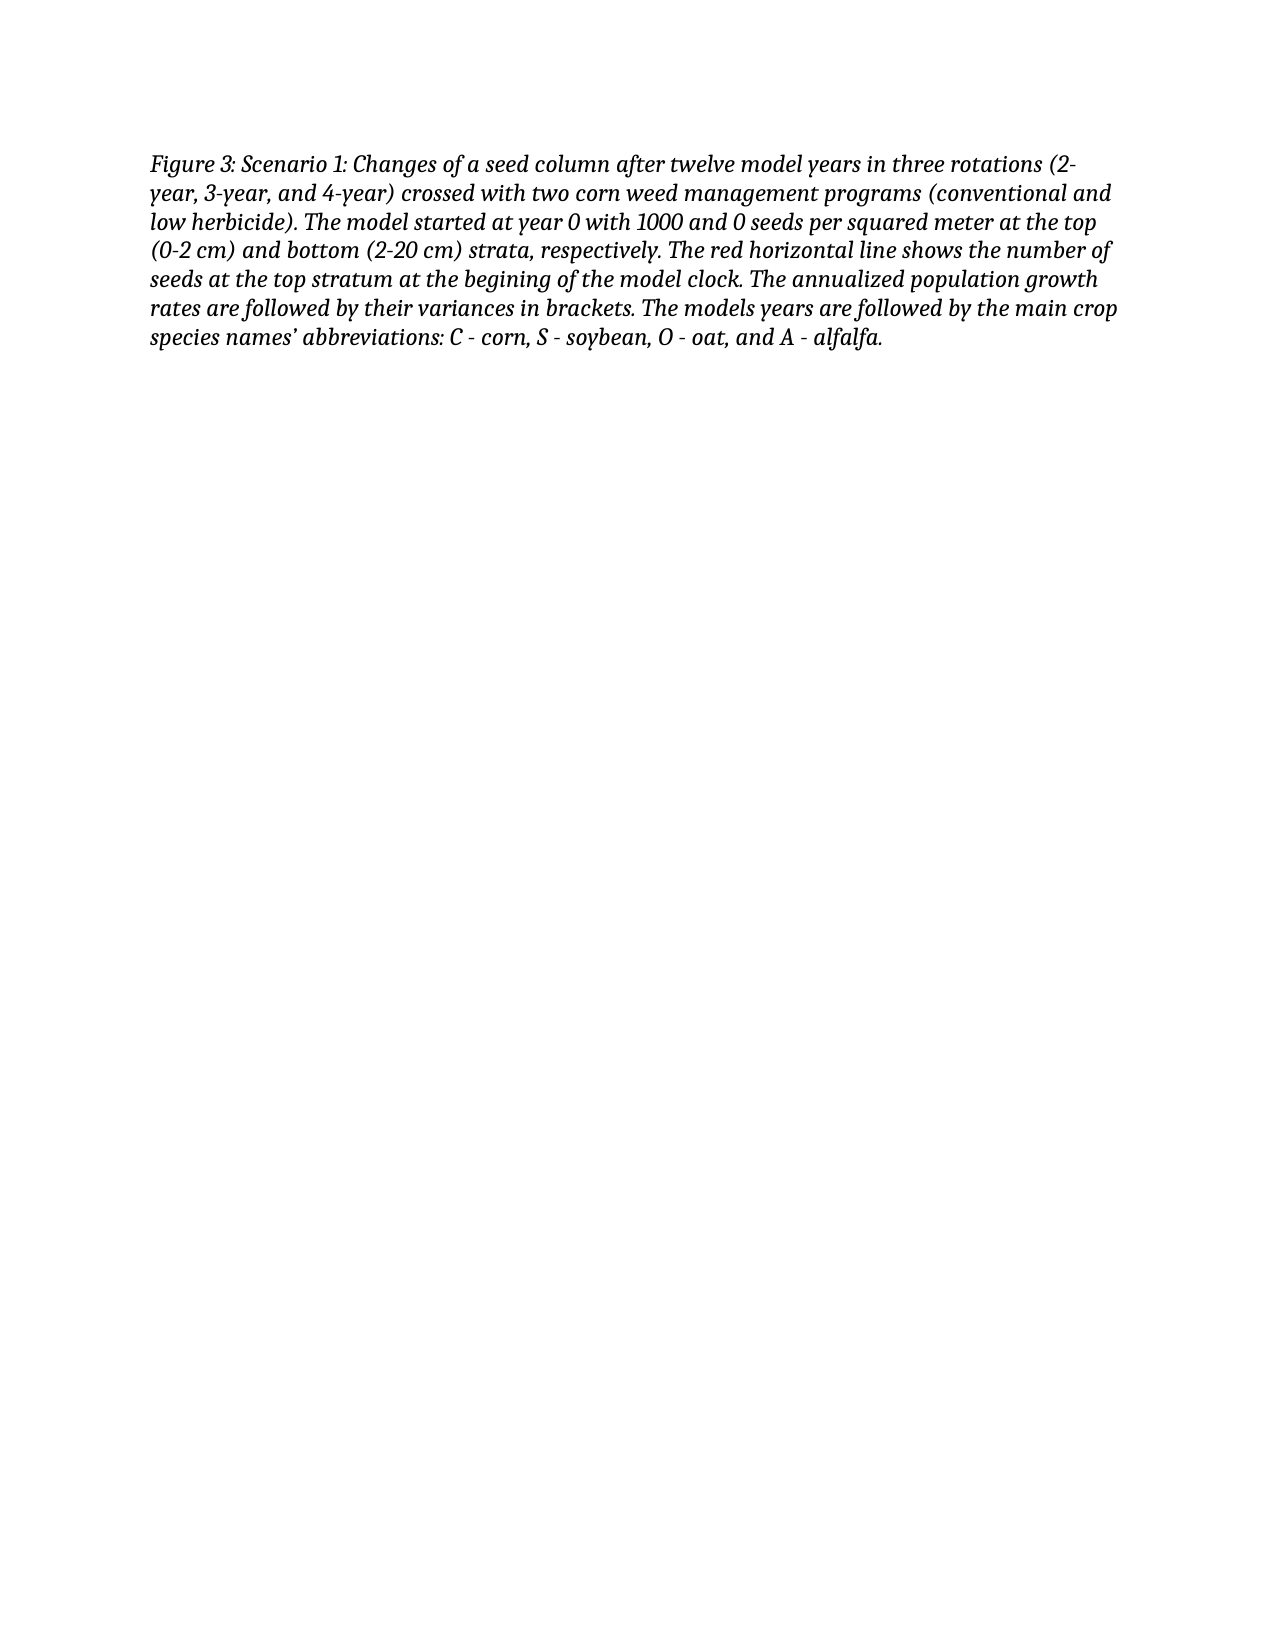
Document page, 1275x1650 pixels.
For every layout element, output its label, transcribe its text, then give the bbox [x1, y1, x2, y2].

text Figure 3: Scenario 1: Changes of a seed column after twelve model years in three rotations (2-year, 3-year, and 4-year) crossed with two corn weed management programs (conventional and low herbicide). The model started at year 0 with 1000 and 0 seeds per squared meter at the top (0-2 cm) and bottom (2-20 cm) strata, respectively. The red horizontal line shows the number of seeds at the top stratum at the begining of the model clock. The annualized population growth rates are followed by their variances in brackets. The models years are followed by the main crop species names’ abbreviations: C - corn, S - soybean, O - oat, and A - alfalfa. [150, 150, 1125, 351]
